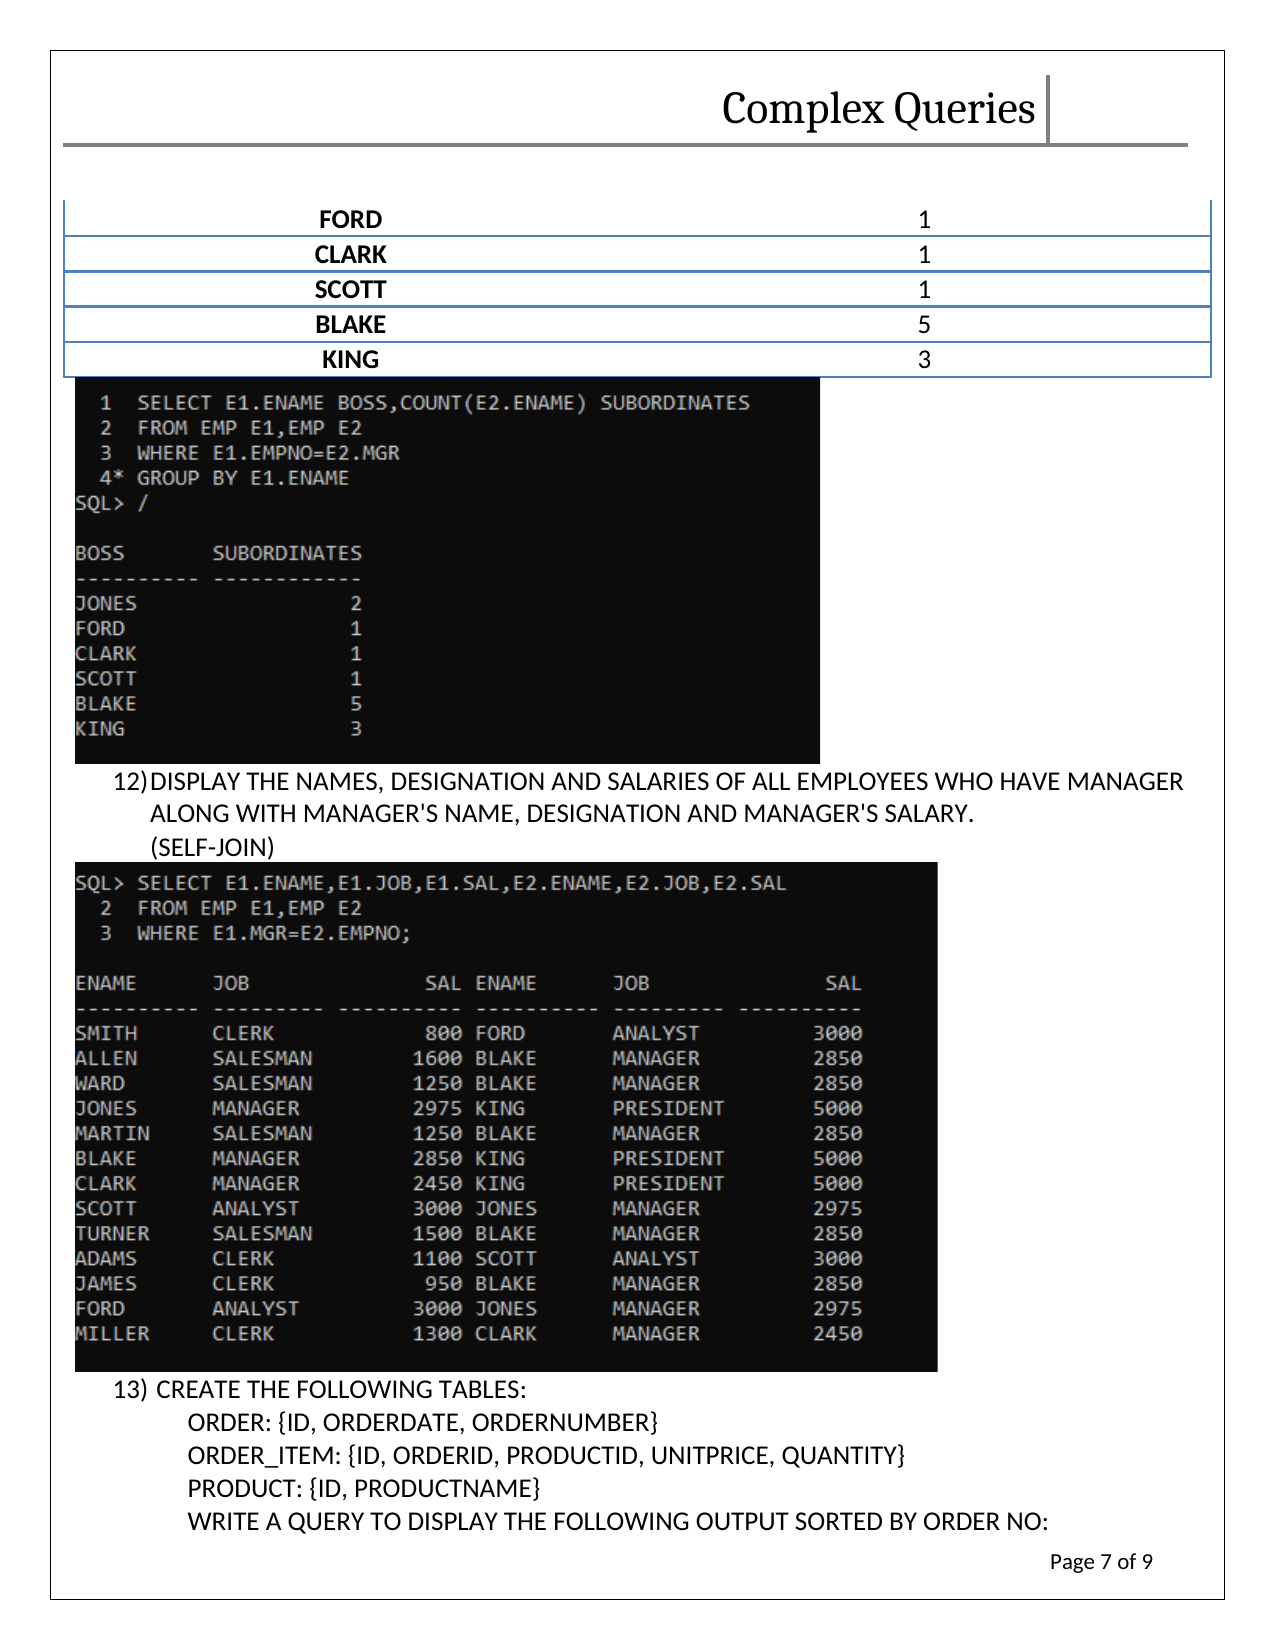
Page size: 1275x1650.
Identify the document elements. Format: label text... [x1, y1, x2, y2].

table_cell 1 [638, 273, 1210, 305]
table_cell 1 [638, 237, 1210, 270]
picture [75, 377, 821, 764]
table_cell 3 [638, 343, 1210, 376]
list ORDER_ITEM: {Id, OrderId, ProductId, UnitPrice, Quantity} [187, 1438, 1200, 1471]
picture [75, 862, 938, 1372]
list ORDER: {Id, OrderDate, OrderNumber} [187, 1405, 1200, 1438]
table_cell KING [65, 343, 637, 376]
list Write a query to display the following output sorted by order no: [187, 1504, 1200, 1537]
table_cell CLARK [65, 237, 637, 270]
table_cell 5 [638, 308, 1210, 341]
list PRODUCT: {Id, ProductName} [187, 1471, 1200, 1504]
list Create the following tables: [112, 1372, 1200, 1405]
list DISPLAY THE NAMES, DESIGNATION AND SALARIES OF ALL EMPLOYEES WHO HAVE MANAGER ALONG WITH MANAGER'S NAME, DESIGNATION AND MANAGER'S SALARY. [112, 764, 1200, 830]
table_cell 1 [638, 200, 1210, 235]
table_cell BLAKE [65, 308, 637, 341]
table_cell SCOTT [65, 273, 637, 305]
text (SELF-JOIN) [75, 830, 1200, 863]
table_cell FORD [65, 200, 637, 235]
